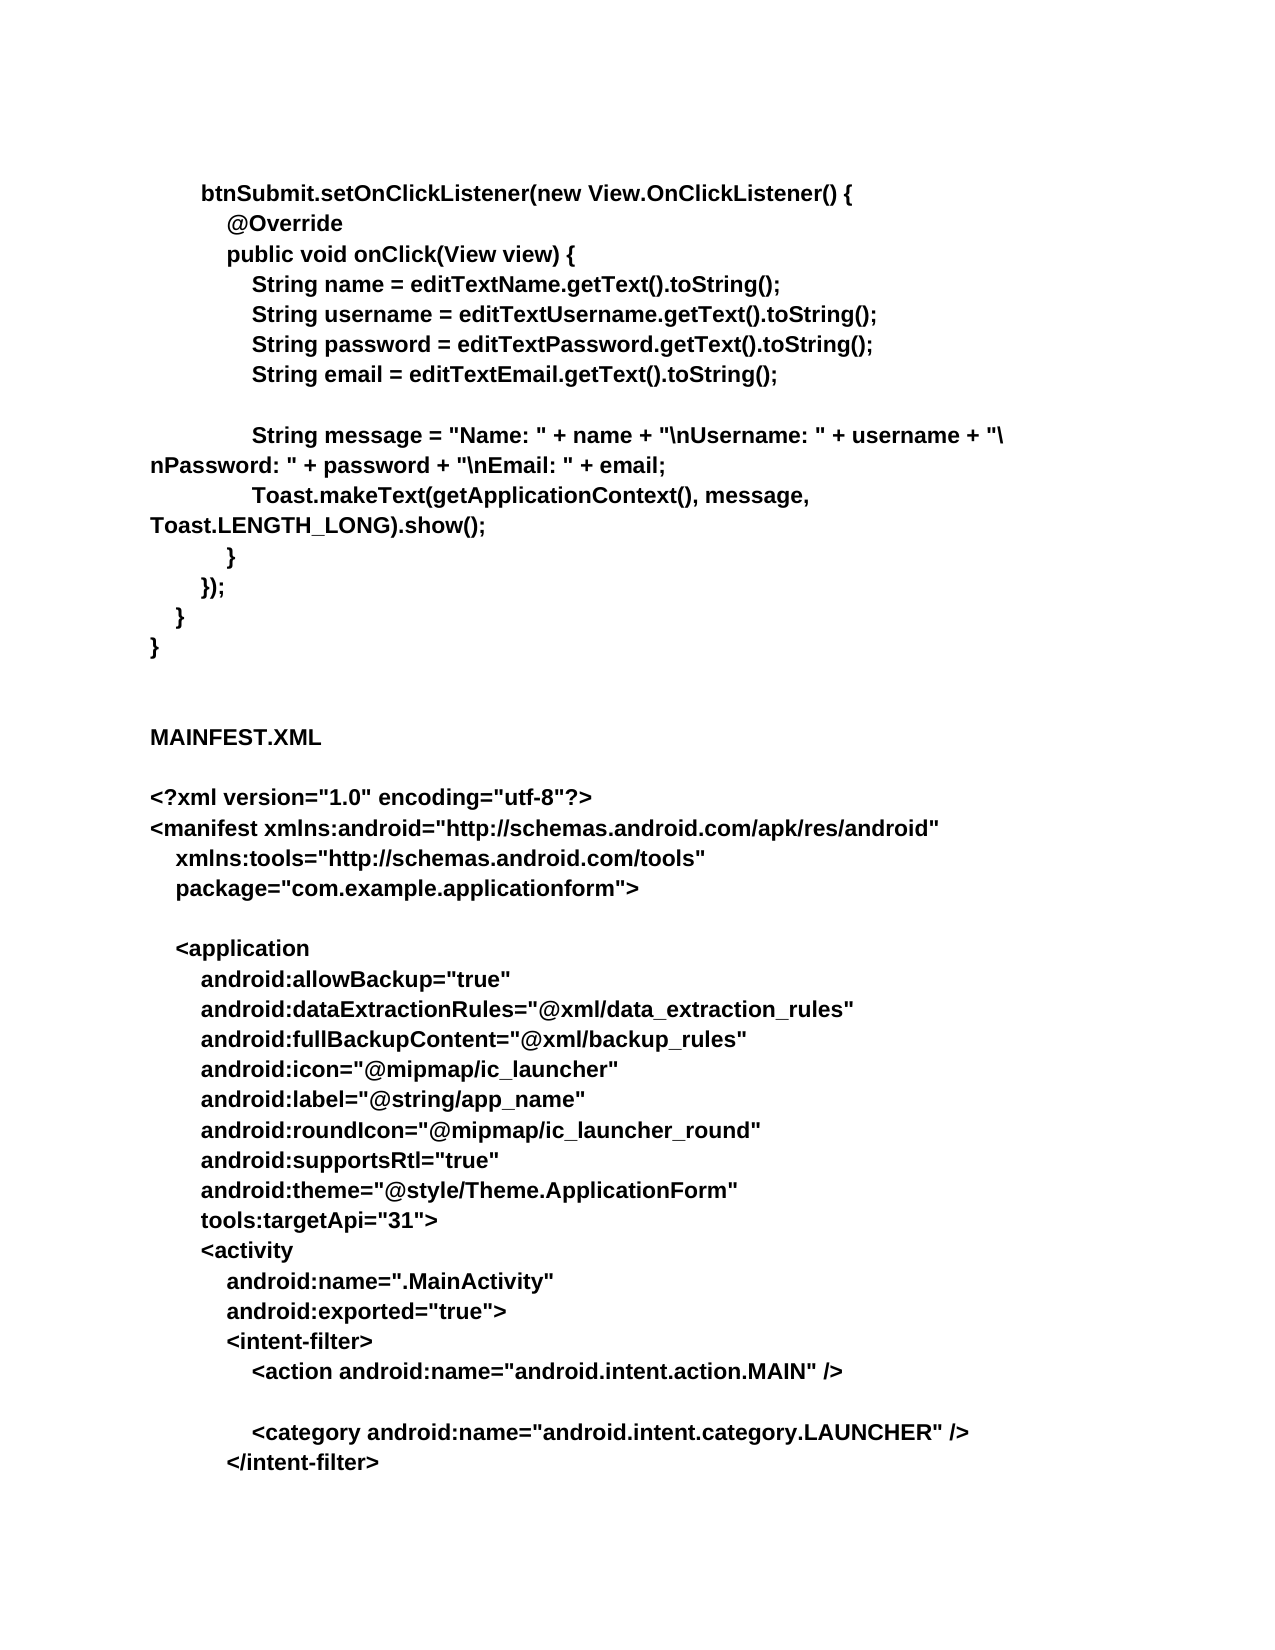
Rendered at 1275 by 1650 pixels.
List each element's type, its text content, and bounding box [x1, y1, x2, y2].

text <action android:name="android.intent.action.MAIN" /> [150, 1358, 1125, 1385]
text <manifest xmlns:android="http://schemas.android.com/apk/res/android" [150, 814, 1125, 841]
text String password = editTextPassword.getText().toString(); [150, 331, 1125, 358]
text <?xml version="1.0" encoding="utf-8"?> [150, 784, 1125, 811]
text android:supportsRtl="true" [150, 1147, 1125, 1173]
text android:icon="@mipmap/ic_launcher" [150, 1056, 1125, 1083]
text xmlns:tools="http://schemas.android.com/tools" [150, 845, 1125, 871]
text android:dataExtractionRules="@xml/data_extraction_rules" [150, 996, 1125, 1022]
text package="com.example.applicationform"> [150, 875, 1125, 901]
text public void onClick(View view) { [150, 241, 1125, 267]
text <intent-filter> [150, 1328, 1125, 1354]
text </intent-filter> [150, 1449, 1125, 1475]
text String name = editTextName.getText().toString(); [150, 271, 1125, 297]
text String email = editTextEmail.getText().toString(); [150, 361, 1125, 388]
text android:label="@string/app_name" [150, 1086, 1125, 1113]
text android:roundIcon="@mipmap/ic_launcher_round" [150, 1117, 1125, 1143]
text btnSubmit.setOnClickListener(new View.OnClickListener() { [150, 180, 1125, 207]
text @Override [150, 210, 1125, 237]
text }); [150, 573, 1125, 599]
text String username = editTextUsername.getText().toString(); [150, 301, 1125, 327]
text <activity [150, 1237, 1125, 1264]
text <application [150, 935, 1125, 962]
text } [150, 633, 1125, 660]
text Toast.makeText(getApplicationContext(), message, Toast.LENGTH_LONG).show(); [150, 482, 1125, 539]
text String message = "Name: " + name + "\nUsername: " + username + "\nPassword: " + password + "\nEmail: " + email; [150, 422, 1125, 478]
text tools:targetApi="31"> [150, 1207, 1125, 1234]
text android:exported="true"> [150, 1298, 1125, 1324]
text } [150, 603, 1125, 629]
text android:name=".MainActivity" [150, 1268, 1125, 1294]
text android:theme="@style/Theme.ApplicationForm" [150, 1177, 1125, 1203]
text android:allowBackup="true" [150, 966, 1125, 992]
text <category android:name="android.intent.category.LAUNCHER" /> [150, 1419, 1125, 1445]
text MAINFEST.XML [150, 724, 1125, 750]
text } [150, 543, 1125, 569]
text android:fullBackupContent="@xml/backup_rules" [150, 1026, 1125, 1052]
